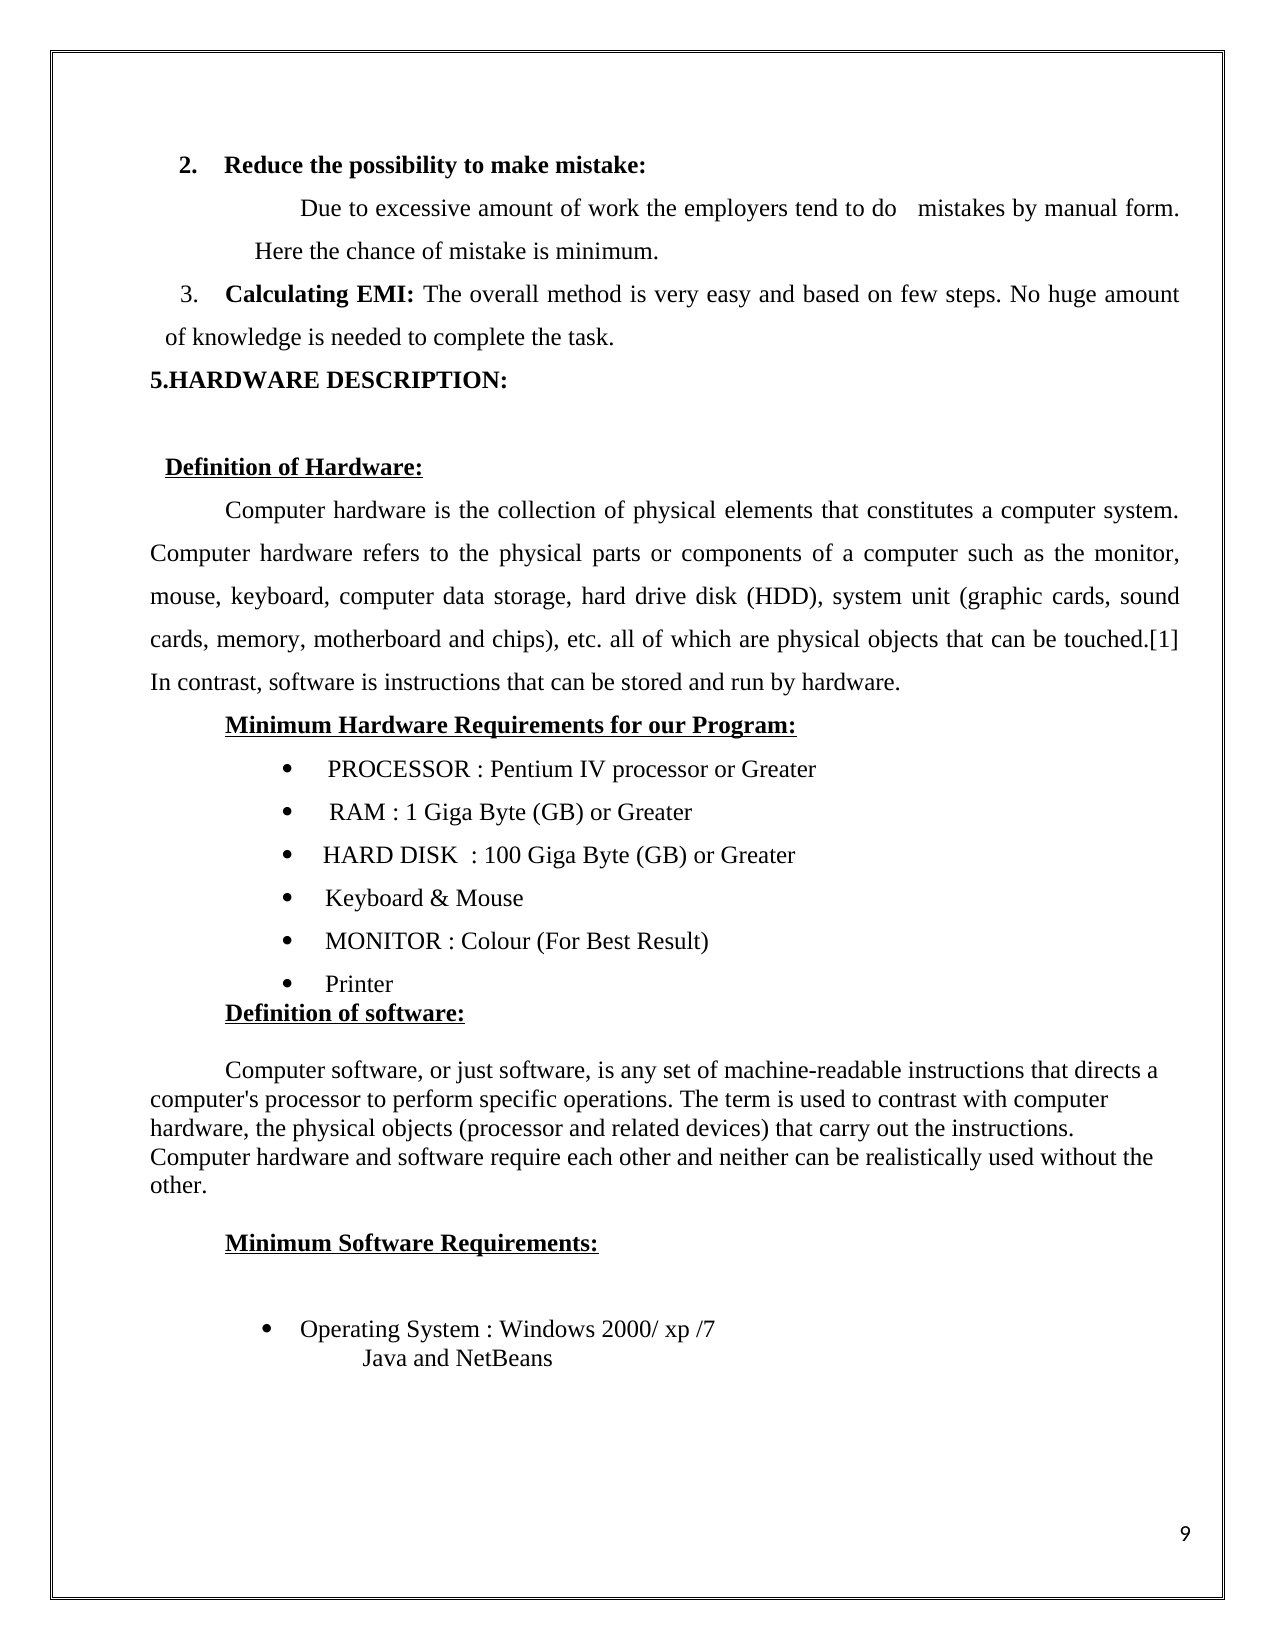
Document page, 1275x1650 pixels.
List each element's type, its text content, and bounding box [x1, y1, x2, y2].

text Java and NetBeans [300, 1343, 1181, 1372]
text Definition of software: [150, 998, 1181, 1027]
text Computer hardware is the collection of physical elements that constitutes a computer system. Computer hardware refers to the physical parts or components of a computer such as the monitor, mouse, keyboard, computer data storage, hard drive disk (HDD), system unit (graphic cards, sound cards, memory, motherboard and chips), etc. all of which are physical objects that can be touched.[1] In contrast, software is instructions that can be stored and run by hardware. [150, 495, 1181, 696]
text Definition of Hardware: [165, 452, 1181, 481]
text Computer software, or just software, is any set of machine-readable instructions that directs a computer's processor to perform specific operations. The term is used to contrast with computer hardware, the physical objects (processor and related devices) that carry out the instructions. Computer hardware and software require each other and neither can be realistically used without the other. [150, 1056, 1181, 1199]
text Minimum Software Requirements: [150, 1228, 1181, 1257]
list MONITOR : Colour (For Best Result) [283, 926, 1181, 955]
list Keyboard & Mouse [283, 883, 1181, 912]
list Reduce the possibility to make mistake: [178, 150, 1181, 179]
list PROCESSOR : Pentium IV processor or Greater [283, 754, 1181, 782]
list Printer [283, 969, 1181, 998]
text Due to excessive amount of work the employers tend to do mistakes by manual form. Here the chance of mistake is minimum. [254, 193, 1181, 265]
list Operating System : Windows 2000/ xp /7 [262, 1314, 1181, 1343]
text Minimum Hardware Requirements for our Program: [150, 711, 1181, 739]
text 5.HARDWARE DESCRIPTION: [150, 366, 1181, 394]
list RAM : 1 Giga Byte (GB) or Greater [283, 797, 1181, 826]
list HARD DISK : 100 Giga Byte (GB) or Greater [283, 840, 1181, 869]
list Calculating EMI: The overall method is very easy and based on few steps. No huge amount of knowledge is needed to complete the task. [165, 279, 1181, 351]
